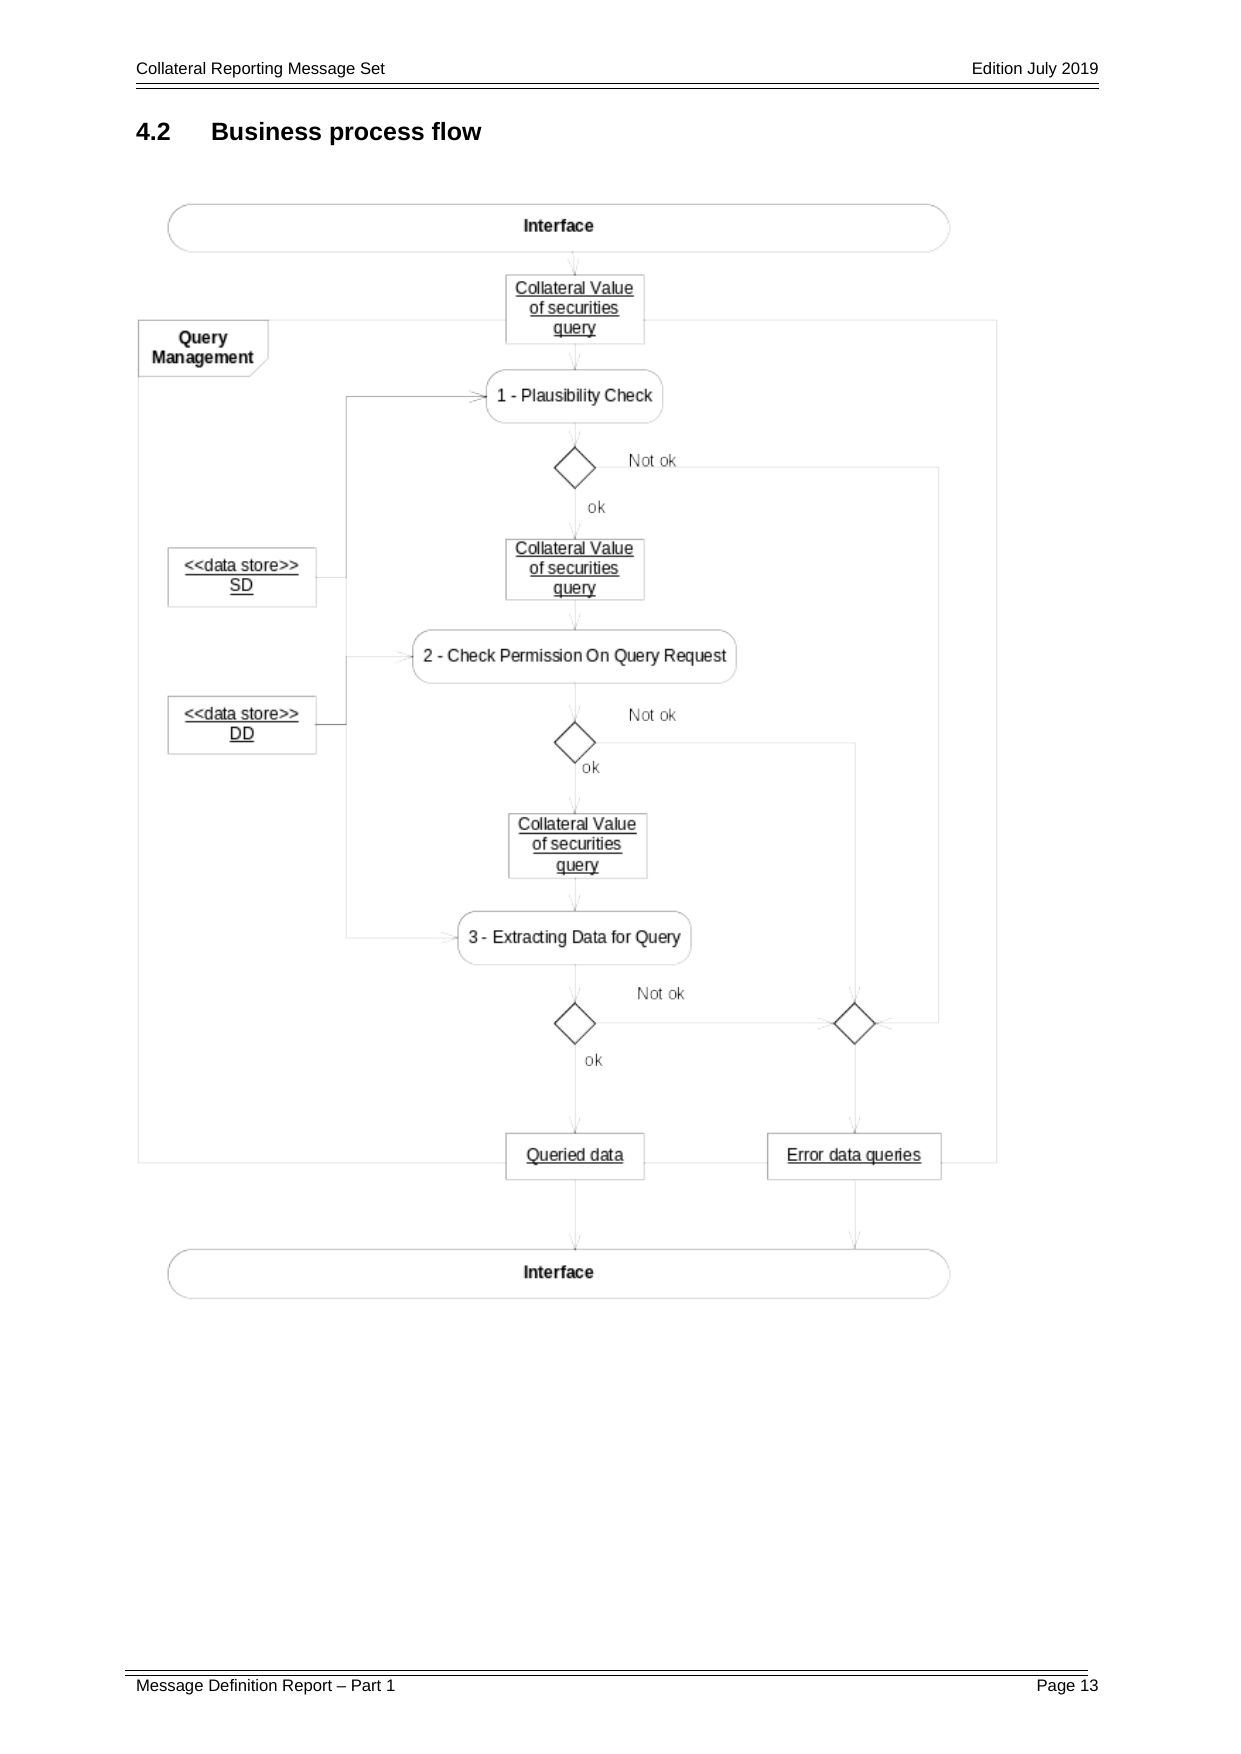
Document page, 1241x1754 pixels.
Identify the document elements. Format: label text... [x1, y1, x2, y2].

subtitle Business process flow [136, 117, 1078, 146]
